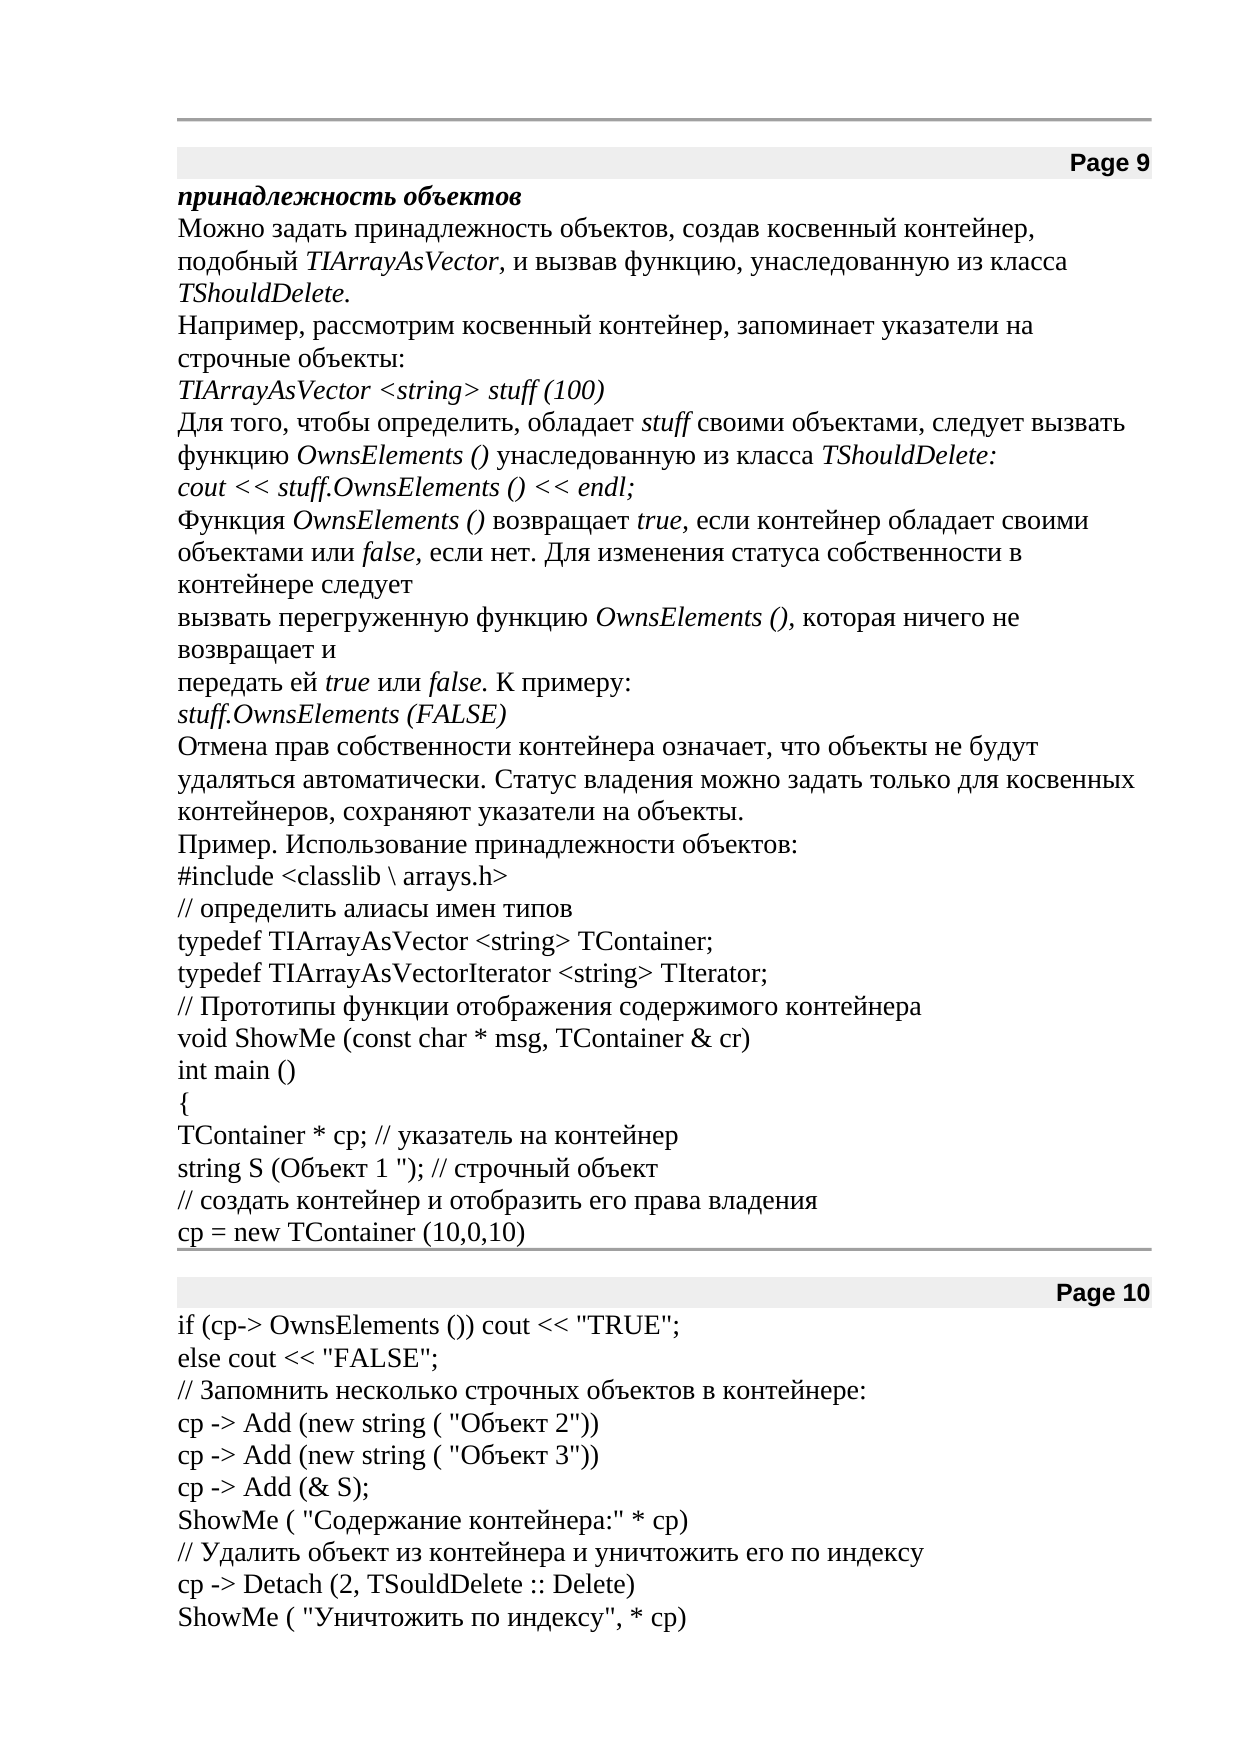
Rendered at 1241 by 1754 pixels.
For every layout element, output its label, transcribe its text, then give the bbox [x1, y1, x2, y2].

table_header Page 9 [177, 147, 1152, 179]
text контейнеров, сохраняют указатели на объекты. [177, 794, 1152, 827]
text передать ей true или false. К примеру: [177, 665, 1152, 697]
text строчные объекты: [177, 341, 1152, 373]
text if (cp-> OwnsElements ()) cout << "TRUE"; [177, 1308, 1152, 1341]
text cp -> Detach (2, TSouldDelete :: Delete) [177, 1568, 1152, 1600]
text #include <classlib \ arrays.h> [177, 859, 1152, 891]
text string S (Объект 1 "); // строчный объект [177, 1151, 1152, 1183]
text cp -> Add (new string ( "Объект 3")) [177, 1438, 1152, 1470]
text TIArrayAsVector <string> stuff (100) [177, 373, 1152, 406]
text cp -> Add (new string ( "Объект 2")) [177, 1406, 1152, 1438]
text // создать контейнер и отобразить его права владения [177, 1183, 1152, 1215]
text typedef TIArrayAsVector <string> TContainer; [177, 924, 1152, 956]
text ShowMe ( "Уничтожить по индексу", * cp) [177, 1600, 1152, 1632]
text Для того, чтобы определить, обладает stuff своими объектами, следует вызвать [177, 406, 1152, 438]
text Отмена прав собственности контейнера означает, что объекты не будут [177, 729, 1152, 762]
text принадлежность объектов [177, 179, 1152, 211]
text stuff.OwnsElements (FALSE) [177, 697, 1152, 729]
text // Удалить объект из контейнера и уничтожить его по индексу [177, 1535, 1152, 1568]
text // определить алиасы имен типов [177, 891, 1152, 924]
text TShouldDelete. [177, 276, 1152, 308]
text int main () [177, 1053, 1152, 1086]
text else cout << "FALSE"; [177, 1341, 1152, 1373]
text ShowMe ( "Содержание контейнера:" * cp) [177, 1503, 1152, 1535]
text // Прототипы функции отображения содержимого контейнера [177, 989, 1152, 1021]
text cp = new TContainer (10,0,10) [177, 1215, 1152, 1247]
text Например, рассмотрим косвенный контейнер, запоминает указатели на [177, 308, 1152, 341]
text подобный TIArrayAsVector, и вызвав функцию, унаследованную из класса [177, 243, 1152, 276]
text cout << stuff.OwnsElements () << endl; [177, 470, 1152, 503]
text typedef TIArrayAsVectorIterator <string> TIterator; [177, 956, 1152, 989]
text удаляться автоматически. Статус владения можно задать только для косвенных [177, 762, 1152, 794]
text Можно задать принадлежность объектов, создав косвенный контейнер, [177, 211, 1152, 243]
text // Запомнить несколько строчных объектов в контейнере: [177, 1373, 1152, 1406]
text Пример. Использование принадлежности объектов: [177, 827, 1152, 859]
text TContainer * cp; // указатель на контейнер [177, 1118, 1152, 1151]
text void ShowMe (const char * msg, TContainer & cr) [177, 1021, 1152, 1053]
text { [177, 1086, 1152, 1118]
text Функция OwnsElements () возвращает true, если контейнер обладает своими [177, 503, 1152, 535]
text вызвать перегруженную функцию OwnsElements (), которая ничего не возвращает и [177, 600, 1152, 665]
text функцию OwnsElements () унаследованную из класса TShouldDelete: [177, 438, 1152, 470]
text cp -> Add (& S); [177, 1470, 1152, 1503]
text объектами или false, если нет. Для изменения статуса собственности в контейнере следует [177, 535, 1152, 600]
table_header Page 10 [177, 1277, 1152, 1308]
